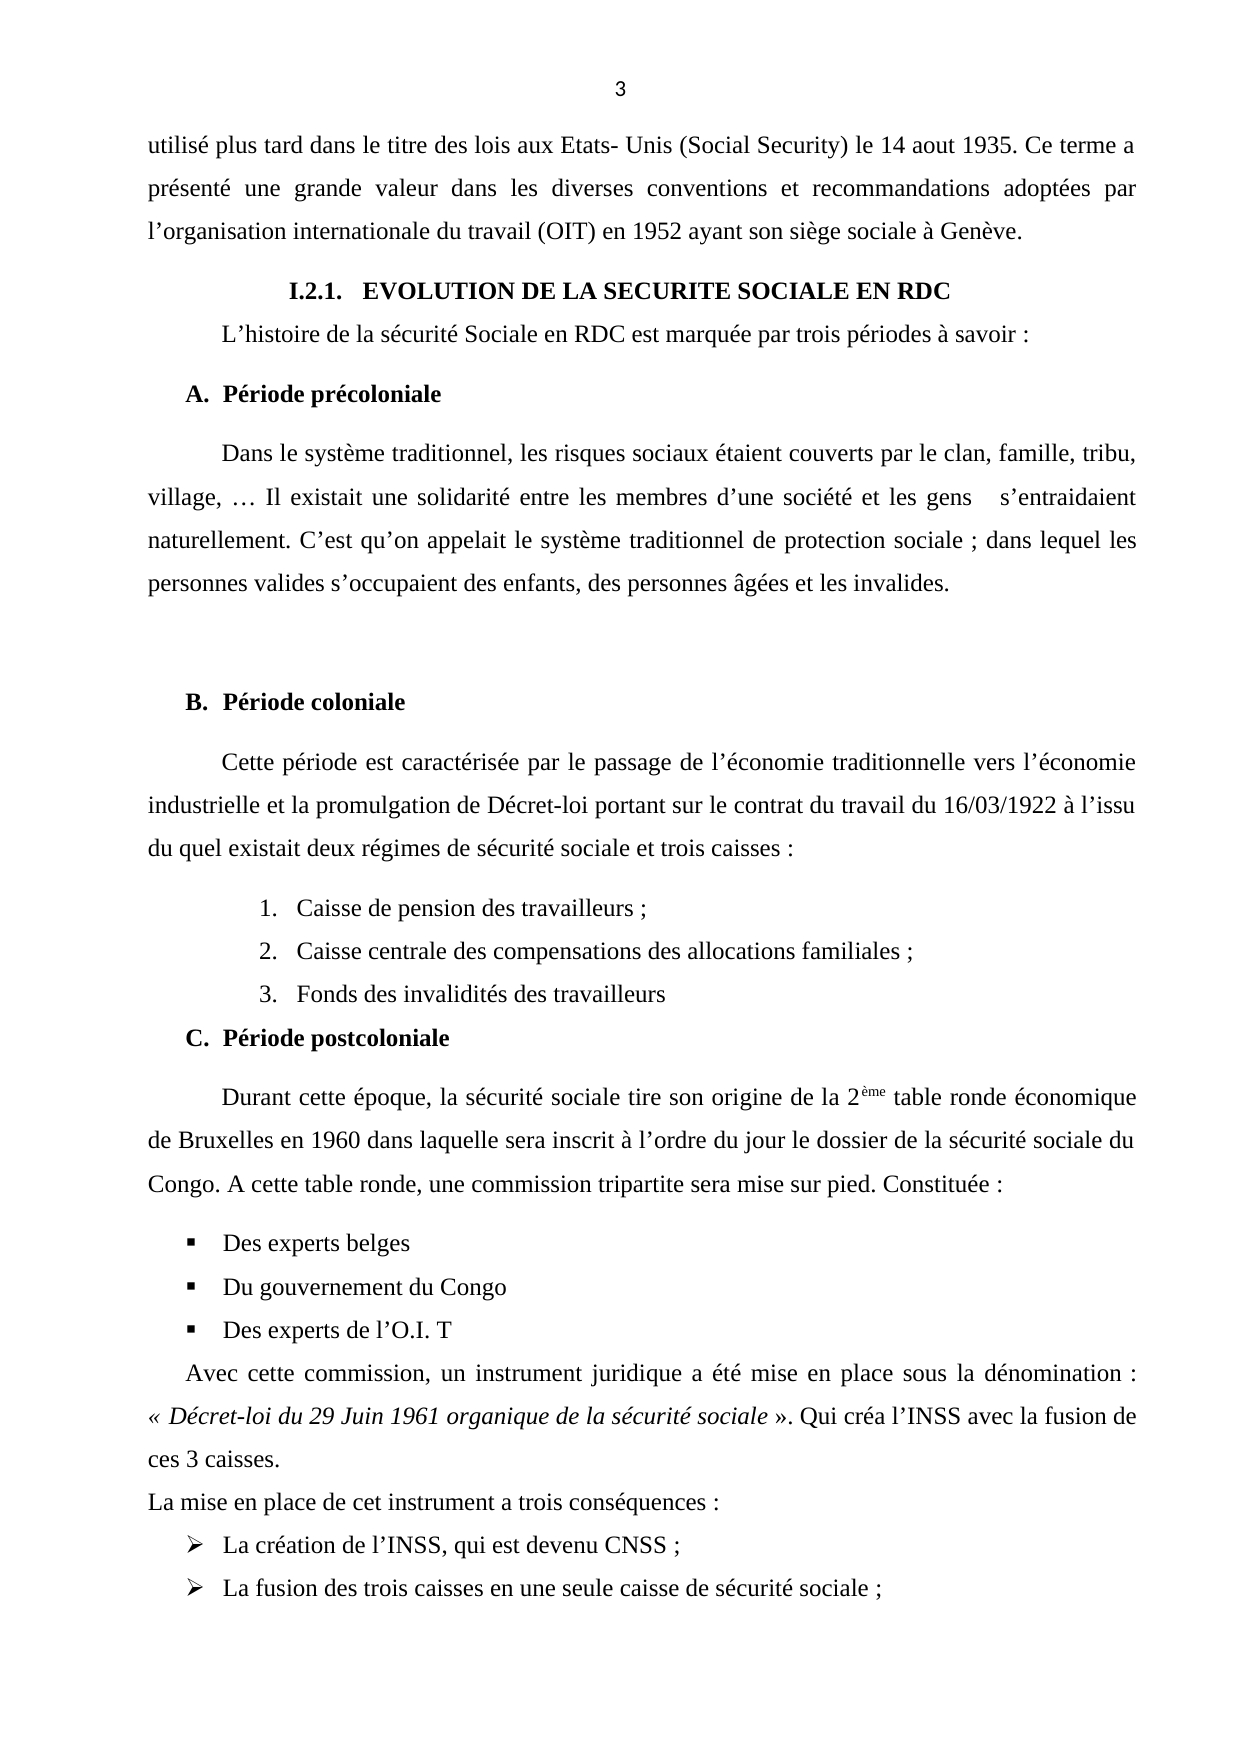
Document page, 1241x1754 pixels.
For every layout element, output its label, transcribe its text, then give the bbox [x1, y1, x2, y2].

list Fonds des invalidités des travailleurs [259, 979, 1137, 1008]
text Dans le système traditionnel, les risques sociaux étaient couverts par le clan, famille, tribu, village, … Il existait une solidarité entre les membres d’une société et les gens s’entraidaient naturellement. C’est qu’on appelait le système traditionnel de protection sociale ; dans lequel les personnes valides s’occupaient des enfants, des personnes âgées et les invalides. [148, 438, 1137, 597]
subtitle I.2.1. EVOLUTION DE LA SECURITE SOCIALE EN RDC [148, 276, 1093, 304]
text Durant cette époque, la sécurité sociale tire son origine de la 2ème table ronde économique de Bruxelles en 1960 dans laquelle sera inscrit à l’ordre du jour le dossier de la sécurité sociale du Congo. A cette table ronde, une commission tripartite sera mise sur pied. Constituée : [148, 1082, 1137, 1197]
list Caisse centrale des compensations des allocations familiales ; [259, 936, 1137, 965]
list Période postcoloniale [185, 1023, 1137, 1051]
text La mise en place de cet instrument a trois conséquences : [148, 1487, 1137, 1516]
list Du gouvernement du Congo [185, 1272, 1137, 1300]
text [148, 130, 1137, 245]
text Avec cette commission, un instrument juridique a été mise en place sous la dénomination : « Décret-loi du 29 Juin 1961 organique de la sécurité sociale ». Qui créa l’INSS avec la fusion de ces 3 caisses. [148, 1358, 1137, 1473]
list Des experts de l’O.I. T [185, 1315, 1137, 1343]
list La fusion des trois caisses en une seule caisse de sécurité sociale ; [185, 1573, 1137, 1602]
list Caisse de pension des travailleurs ; [259, 893, 1137, 922]
list La création de l’INSS, qui est devenu CNSS ; [185, 1530, 1137, 1559]
text L’histoire de la sécurité Sociale en RDC est marquée par trois périodes à savoir : [148, 319, 1137, 348]
list Des experts belges [185, 1228, 1137, 1257]
list Période coloniale [185, 687, 1137, 716]
text Cette période est caractérisée par le passage de l’économie traditionnelle vers l’économie industrielle et la promulgation de Décret-loi portant sur le contrat du travail du 16/03/1922 à l’issu du quel existait deux régimes de sécurité sociale et trois caisses : [148, 747, 1137, 862]
list Période précoloniale [185, 379, 1137, 407]
